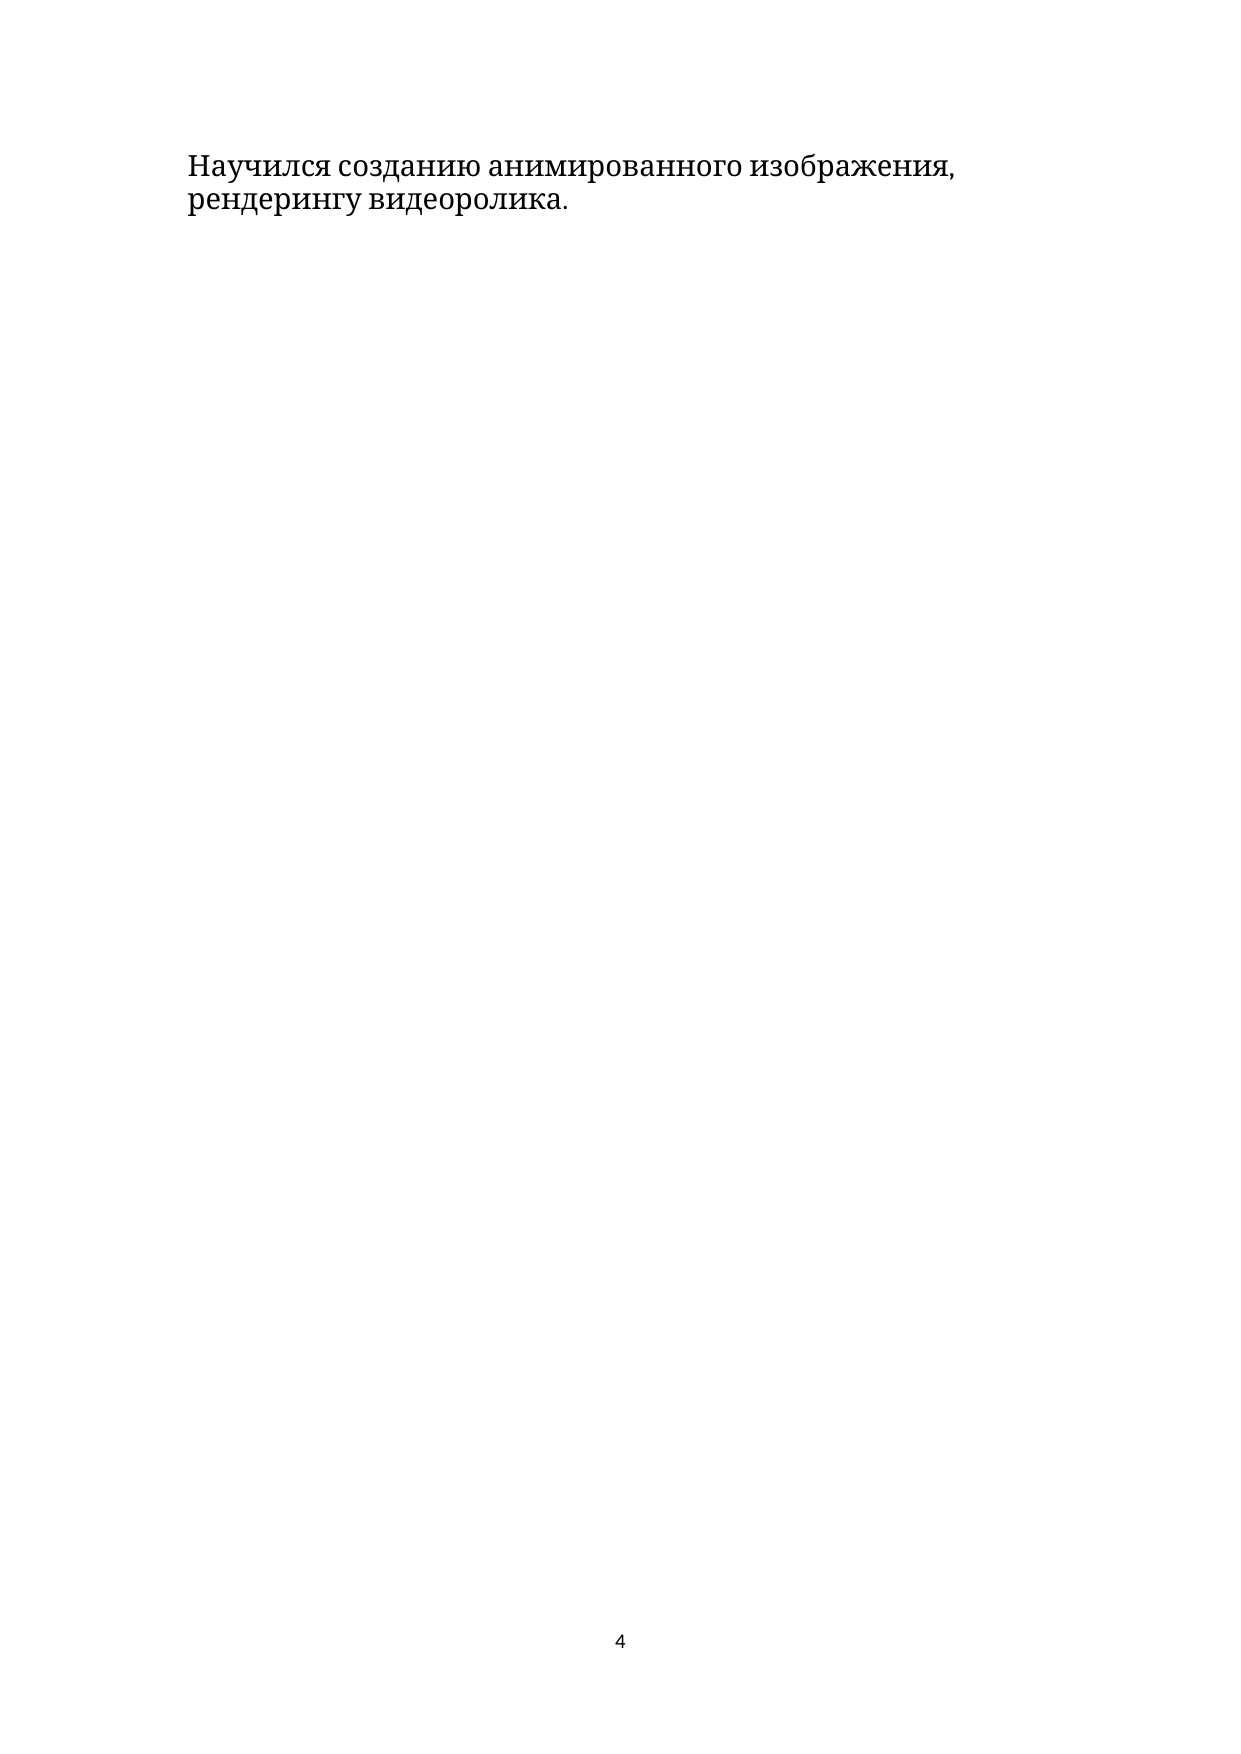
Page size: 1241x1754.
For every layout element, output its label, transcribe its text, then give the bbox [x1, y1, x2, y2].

text Научился созданию анимированного изображения, рендерингу видеоролика. [187, 150, 1053, 217]
